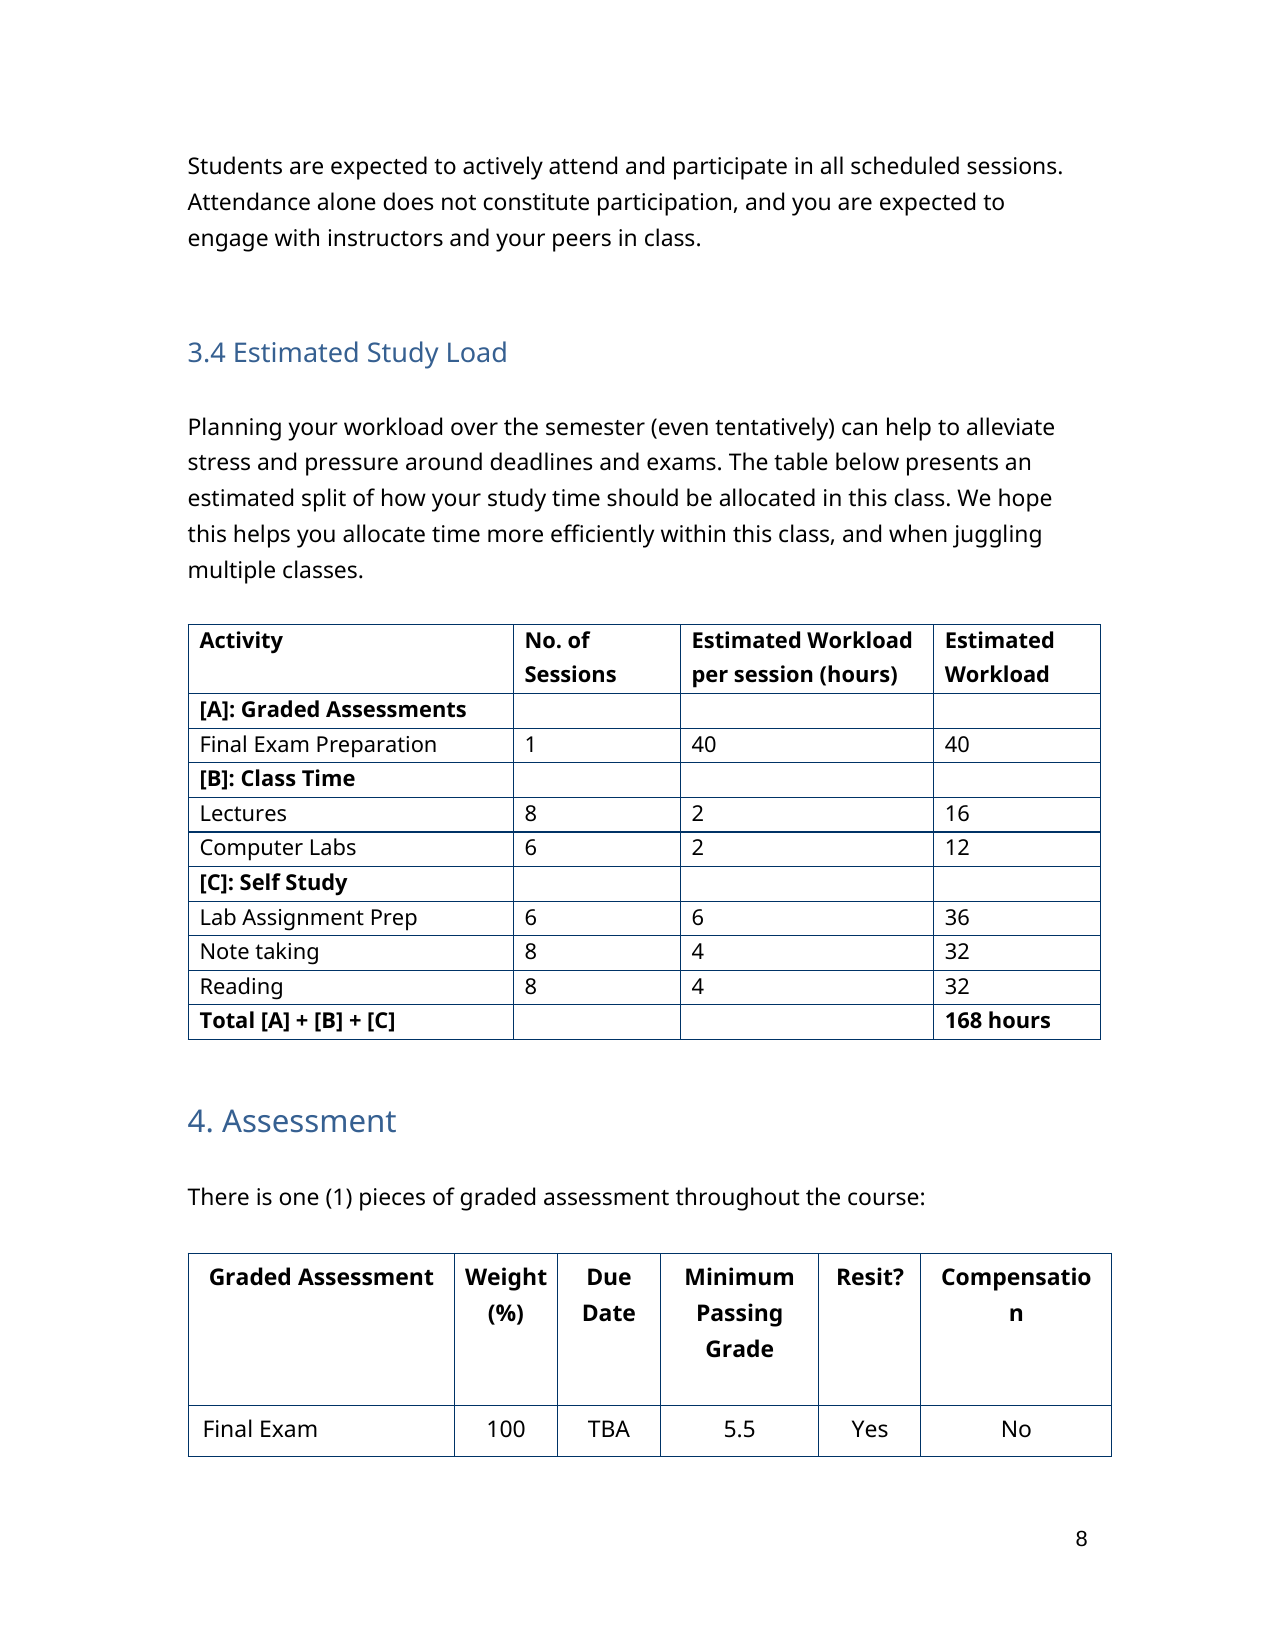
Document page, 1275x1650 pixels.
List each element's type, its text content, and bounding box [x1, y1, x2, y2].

table_cell 100 [455, 1406, 557, 1456]
table_cell [681, 1005, 933, 1039]
table_cell Note taking [189, 936, 513, 970]
table_cell [681, 867, 933, 901]
table_cell 12 [934, 833, 1100, 866]
table_cell [514, 867, 680, 901]
table_cell 8 [514, 936, 680, 970]
table_header Estimated Workload [934, 625, 1100, 693]
table_cell 32 [934, 936, 1100, 970]
table_cell Final Exam Preparation [189, 729, 513, 762]
table_cell Yes [819, 1406, 920, 1456]
table_cell 16 [934, 798, 1100, 831]
table_cell [681, 763, 933, 797]
table_cell [681, 694, 933, 728]
table_cell 2 [681, 798, 933, 831]
table_cell Lab Assignment Prep [189, 902, 513, 935]
table_cell 36 [934, 902, 1100, 935]
table_cell 8 [514, 798, 680, 831]
table_cell [934, 867, 1100, 901]
text Students are expected to actively attend and participate in all scheduled sessions. Attendance alone does not constitute participation, and you are expected to engage with instructors and your peers in class. [187, 150, 1087, 253]
table_cell 1 [514, 729, 680, 762]
table_cell 6 [514, 833, 680, 866]
table_cell 40 [681, 729, 933, 762]
table_cell [934, 763, 1100, 797]
table_cell 6 [681, 902, 933, 935]
table_cell [514, 763, 680, 797]
table_cell 2 [681, 833, 933, 866]
table_cell Final Exam [189, 1406, 454, 1456]
text Planning your workload over the semester (even tentatively) can help to alleviate stress and pressure around deadlines and exams. The table below presents an estimated split of how your study time should be allocated in this class. We hope this helps you allocate time more efficiently within this class, and when juggling multiple classes. [187, 410, 1087, 585]
table_cell [B]: Class Time [189, 763, 513, 797]
table_header No. of Sessions [514, 625, 680, 693]
text There is one (1) pieces of graded assessment throughout the course: [187, 1181, 1087, 1212]
table_header Activity [189, 625, 513, 693]
table_cell 4 [681, 971, 933, 1004]
subtitle 3.4 Estimated Study Load [187, 334, 1087, 371]
table_cell Reading [189, 971, 513, 1004]
table_cell [C]: Self Study [189, 867, 513, 901]
table_cell No [921, 1406, 1111, 1456]
table_header Compensation [921, 1254, 1111, 1405]
subtitle 4. Assessment [187, 1099, 1087, 1142]
table_cell 40 [934, 729, 1100, 762]
table_cell 168 hours [934, 1005, 1100, 1039]
table_cell [934, 694, 1100, 728]
table_cell 5.5 [661, 1406, 818, 1456]
table_header Graded Assessment [189, 1254, 454, 1405]
table_cell 8 [514, 971, 680, 1004]
table_cell Computer Labs [189, 833, 513, 866]
table_cell 32 [934, 971, 1100, 1004]
table_cell [A]: Graded Assessments [189, 694, 513, 728]
table_cell [514, 1005, 680, 1039]
table_cell 4 [681, 936, 933, 970]
table_header Due Date [558, 1254, 660, 1405]
table_header Estimated Workload per session (hours) [681, 625, 933, 693]
table_cell Total [A] + [B] + [C] [189, 1005, 513, 1039]
table_header Minimum Passing Grade [661, 1254, 818, 1405]
table_cell 6 [514, 902, 680, 935]
table_cell TBA [558, 1406, 660, 1456]
table_cell Lectures [189, 798, 513, 831]
table_cell [514, 694, 680, 728]
table_header Resit? [819, 1254, 920, 1405]
table_header Weight (%) [455, 1254, 557, 1405]
